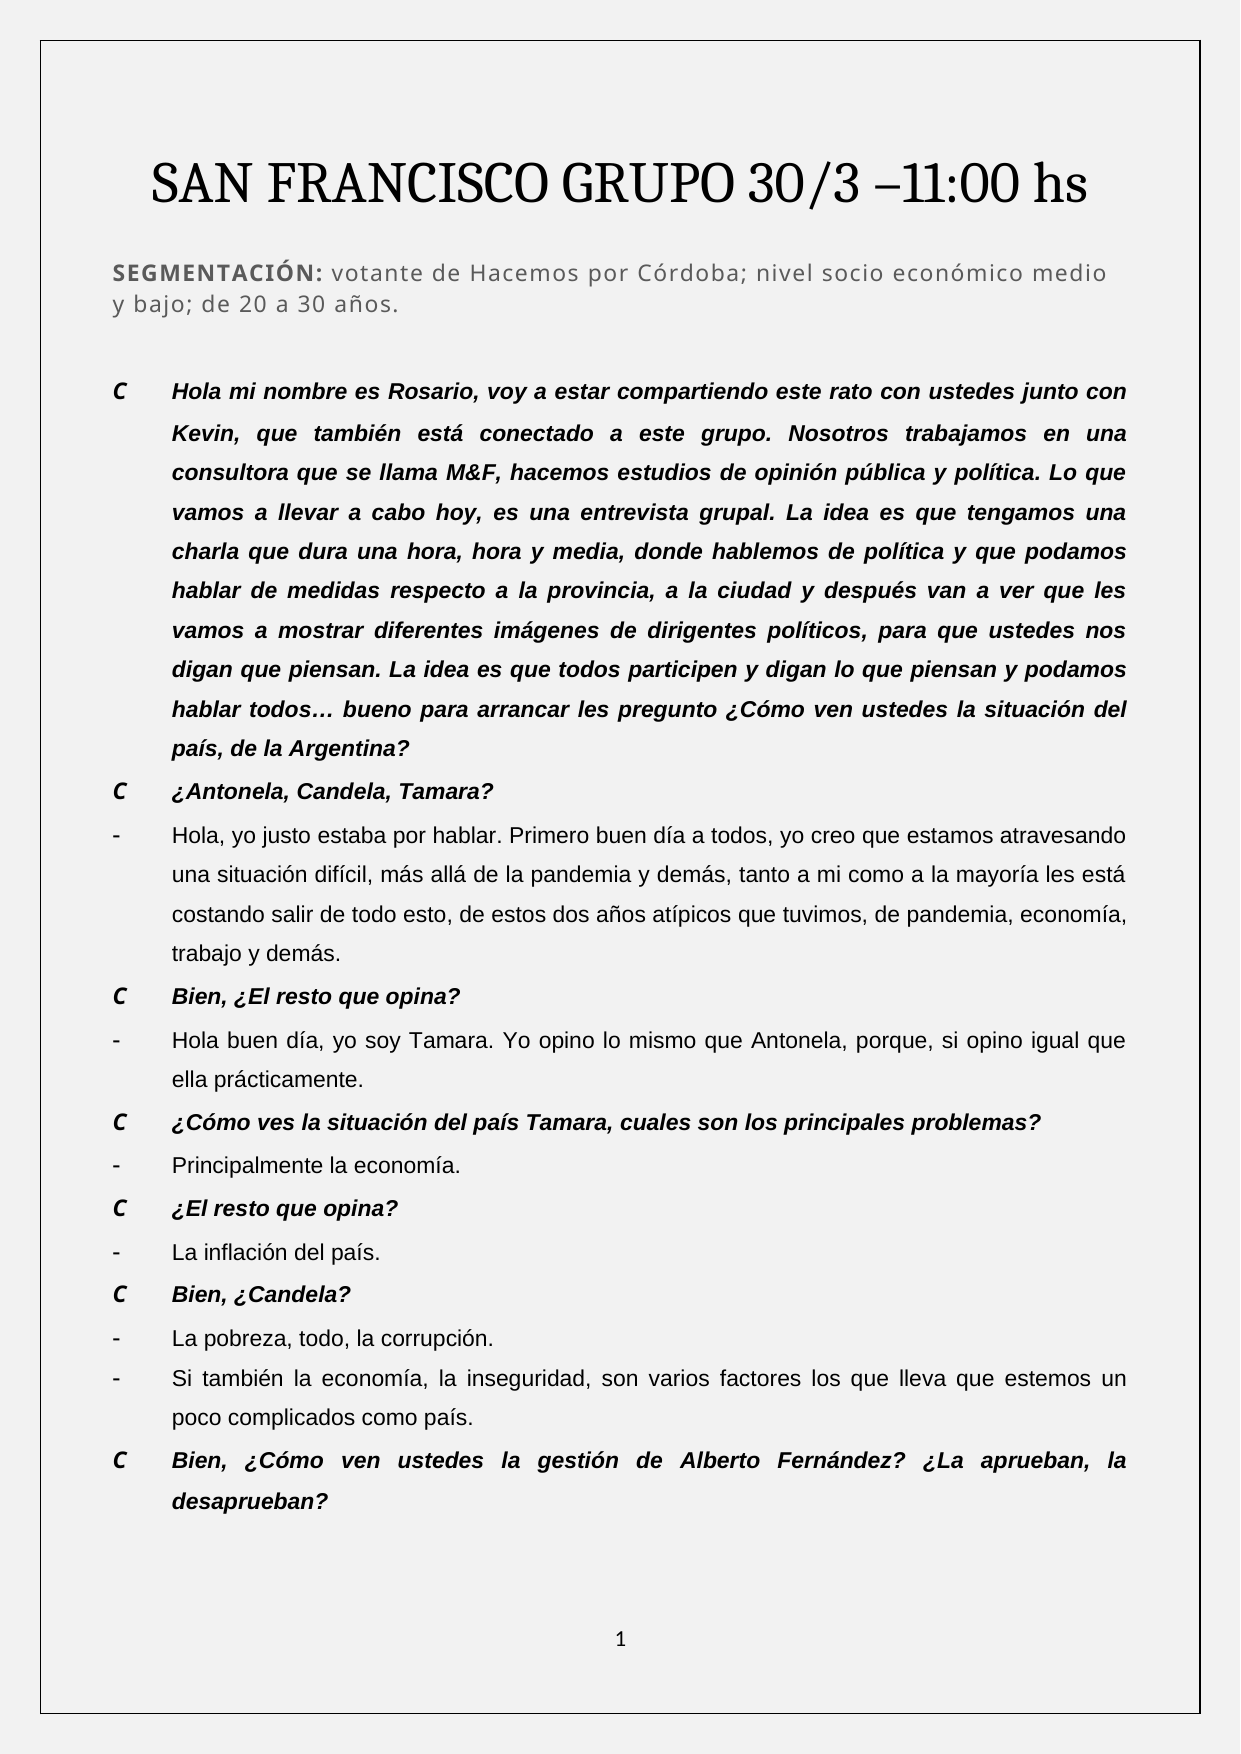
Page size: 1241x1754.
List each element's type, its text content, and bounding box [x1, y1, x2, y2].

text SAN FRANCISCO GRUPO 30/3 –11:00 hs [112, 150, 1128, 217]
list Si también la economía, la inseguridad, son varios factores los que lleva que estemos un poco complicados como país. [112, 1364, 1128, 1430]
list Hola, yo justo estaba por hablar. Primero buen día a todos, yo creo que estamos atravesando una situación difícil, más allá de la pandemia y demás, tanto a mi como a la mayoría les está costando salir de todo esto, de estos dos años atípicos que tuvimos, de pandemia, economía, trabajo y demás. [112, 822, 1128, 967]
list Hola mi nombre es Rosario, voy a estar compartiendo este rato con ustedes junto con Kevin, que también está conectado a este grupo. Nosotros trabajamos en una consultora que se llama M&F, hacemos estudios de opinión pública y política. Lo que vamos a llevar a cabo hoy, es una entrevista grupal. La idea es que tengamos una charla que dura una hora, hora y media, donde hablemos de política y que podamos hablar de medidas respecto a la provincia, a la ciudad y después van a ver que les vamos a mostrar diferentes imágenes de dirigentes políticos, para que ustedes nos digan que piensan. La idea es que todos participen y digan lo que piensan y podamos hablar todos… bueno para arrancar les pregunto ¿Cómo ven ustedes la situación del país, de la Argentina? [112, 375, 1128, 762]
list Hola buen día, yo soy Tamara. Yo opino lo mismo que Antonela, porque, si opino igual que ella prácticamente. [112, 1027, 1128, 1092]
list La inflación del país. [112, 1239, 1128, 1265]
list ¿Antonela, Candela, Tamara? [112, 775, 1128, 806]
list ¿Cómo ves la situación del país Tamara, cuales son los principales problemas? [112, 1106, 1128, 1137]
list Principalmente la economía. [112, 1152, 1128, 1179]
list Bien, ¿Candela? [112, 1278, 1128, 1309]
list Bien, ¿Cómo ven ustedes la gestión de Alberto Fernández? ¿La aprueban, la desaprueban? [112, 1443, 1128, 1514]
list Bien, ¿El resto que opina? [112, 980, 1128, 1011]
list La pobreza, todo, la corrupción. [112, 1325, 1128, 1351]
list ¿El resto que opina? [112, 1192, 1128, 1223]
text SEGMENTACIÓN: votante de Hacemos por Córdoba; nivel socio económico medio y bajo; de 20 a 30 años. [112, 257, 1128, 319]
